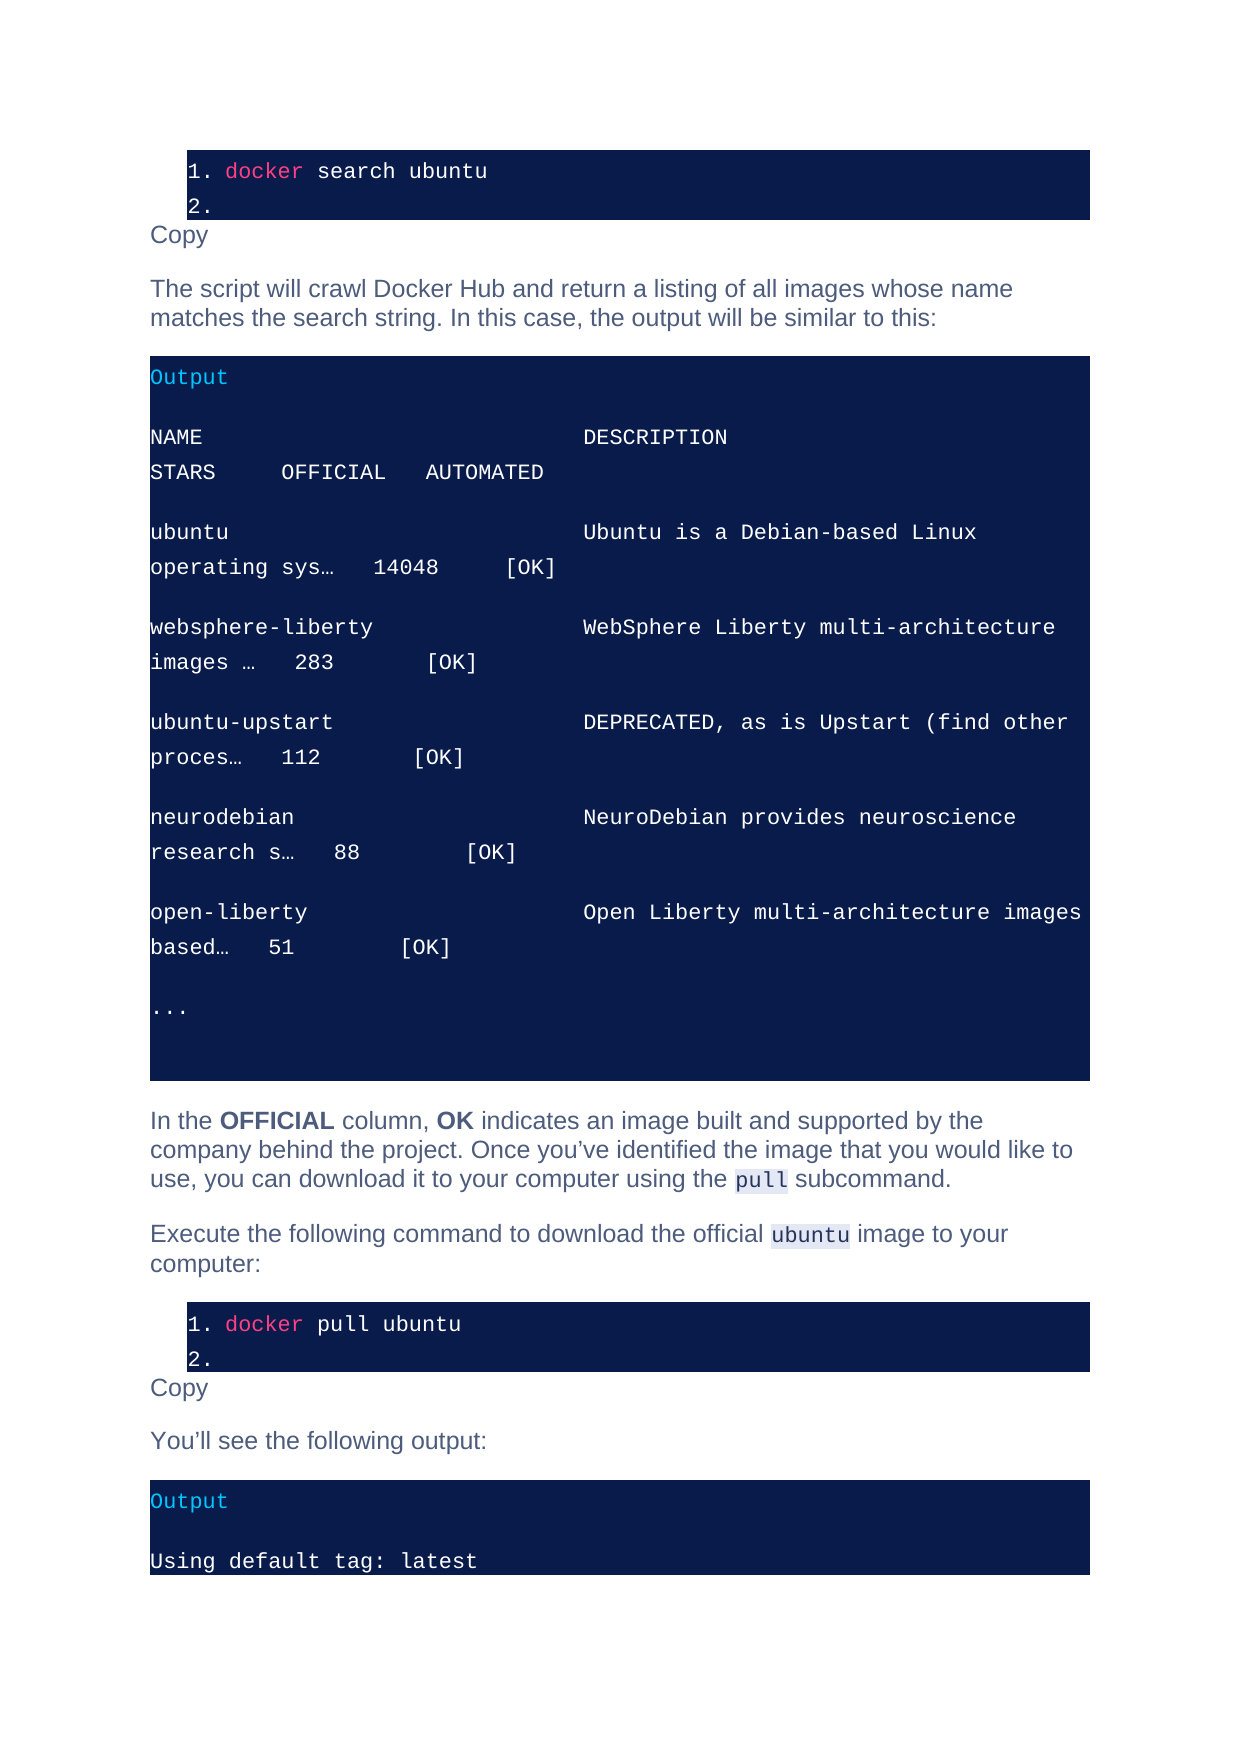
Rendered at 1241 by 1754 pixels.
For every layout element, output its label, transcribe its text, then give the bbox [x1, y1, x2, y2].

list docker search ubuntu [187, 150, 1090, 185]
text Using default tag: latest [150, 1540, 1090, 1575]
text The script will crawl Docker Hub and return a listing of all images whose name matches the search string. In this case, the output will be similar to this: [150, 274, 1090, 331]
text websphere-liberty WebSphere Liberty multi-architecture images … 283 [OK] [150, 606, 1090, 676]
text Copy [150, 220, 1090, 249]
text NAME DESCRIPTION STARS OFFICIAL AUTOMATED [150, 416, 1090, 486]
list docker pull ubuntu [187, 1302, 1090, 1337]
text Output [150, 356, 1090, 391]
text open-liberty Open Liberty multi-architecture images based… 51 [OK] [150, 891, 1090, 961]
text In the OFFICIAL column, OK indicates an image built and supported by the company behind the project. Once you’ve identified the image that you would like to use, you can download it to your computer using the pull subcommand. [150, 1106, 1090, 1194]
text Output [150, 1480, 1090, 1515]
text You’ll see the following output: [150, 1426, 1090, 1455]
text Copy [150, 1372, 1090, 1401]
text ubuntu Ubuntu is a Debian-based Linux operating sys… 14048 [OK] [150, 511, 1090, 581]
text neurodebian NeuroDebian provides neuroscience research s… 88 [OK] [150, 796, 1090, 866]
text ... [150, 986, 1090, 1021]
text ubuntu-upstart DEPRECATED, as is Upstart (find other proces… 112 [OK] [150, 701, 1090, 771]
text Execute the following command to download the official ubuntu image to your computer: [150, 1219, 1090, 1277]
